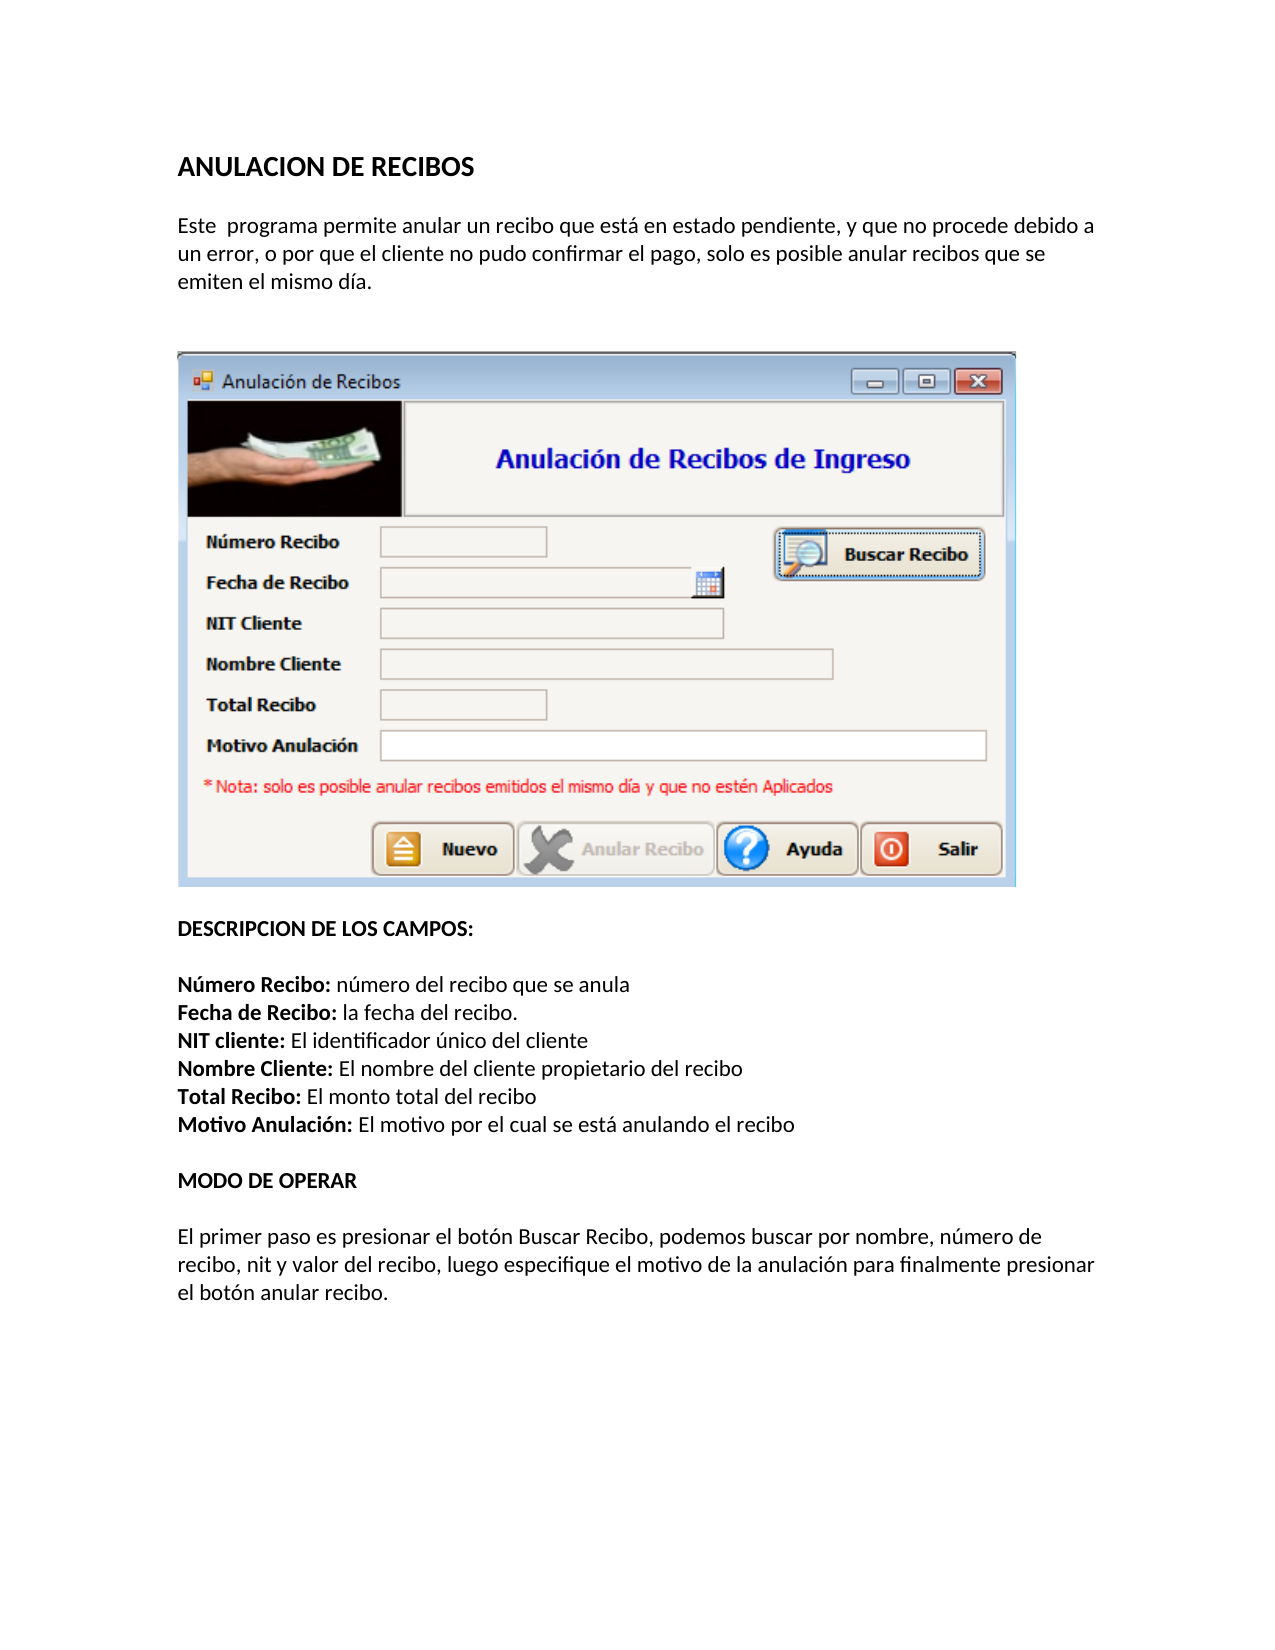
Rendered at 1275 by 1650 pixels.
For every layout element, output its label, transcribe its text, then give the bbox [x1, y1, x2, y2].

text El primer paso es presionar el botón Buscar Recibo, podemos buscar por nombre, número de recibo, nit y valor del recibo, luego especifique el motivo de la anulación para finalmente presionar el botón anular recibo. [177, 1222, 1098, 1307]
text Motivo Anulación: El motivo por el cual se está anulando el recibo [177, 1110, 1098, 1138]
text Total Recibo: El monto total del recibo [177, 1082, 1098, 1110]
text ANULACION DE RECIBOS [177, 148, 1098, 183]
text NIT cliente: El identificador único del cliente [177, 1026, 1098, 1054]
text Fecha de Recibo: la fecha del recibo. [177, 998, 1098, 1026]
picture [177, 351, 1017, 887]
text Este programa permite anular un recibo que está en estado pendiente, y que no procede debido a un error, o por que el cliente no pudo confirmar el pago, solo es posible anular recibos que se emiten el mismo día. [177, 211, 1098, 295]
text Nombre Cliente: El nombre del cliente propietario del recibo [177, 1054, 1098, 1082]
text MODO DE OPERAR [177, 1166, 1098, 1194]
text Número Recibo: número del recibo que se anula [177, 970, 1098, 998]
text DESCRIPCION DE LOS CAMPOS: [177, 914, 1098, 942]
